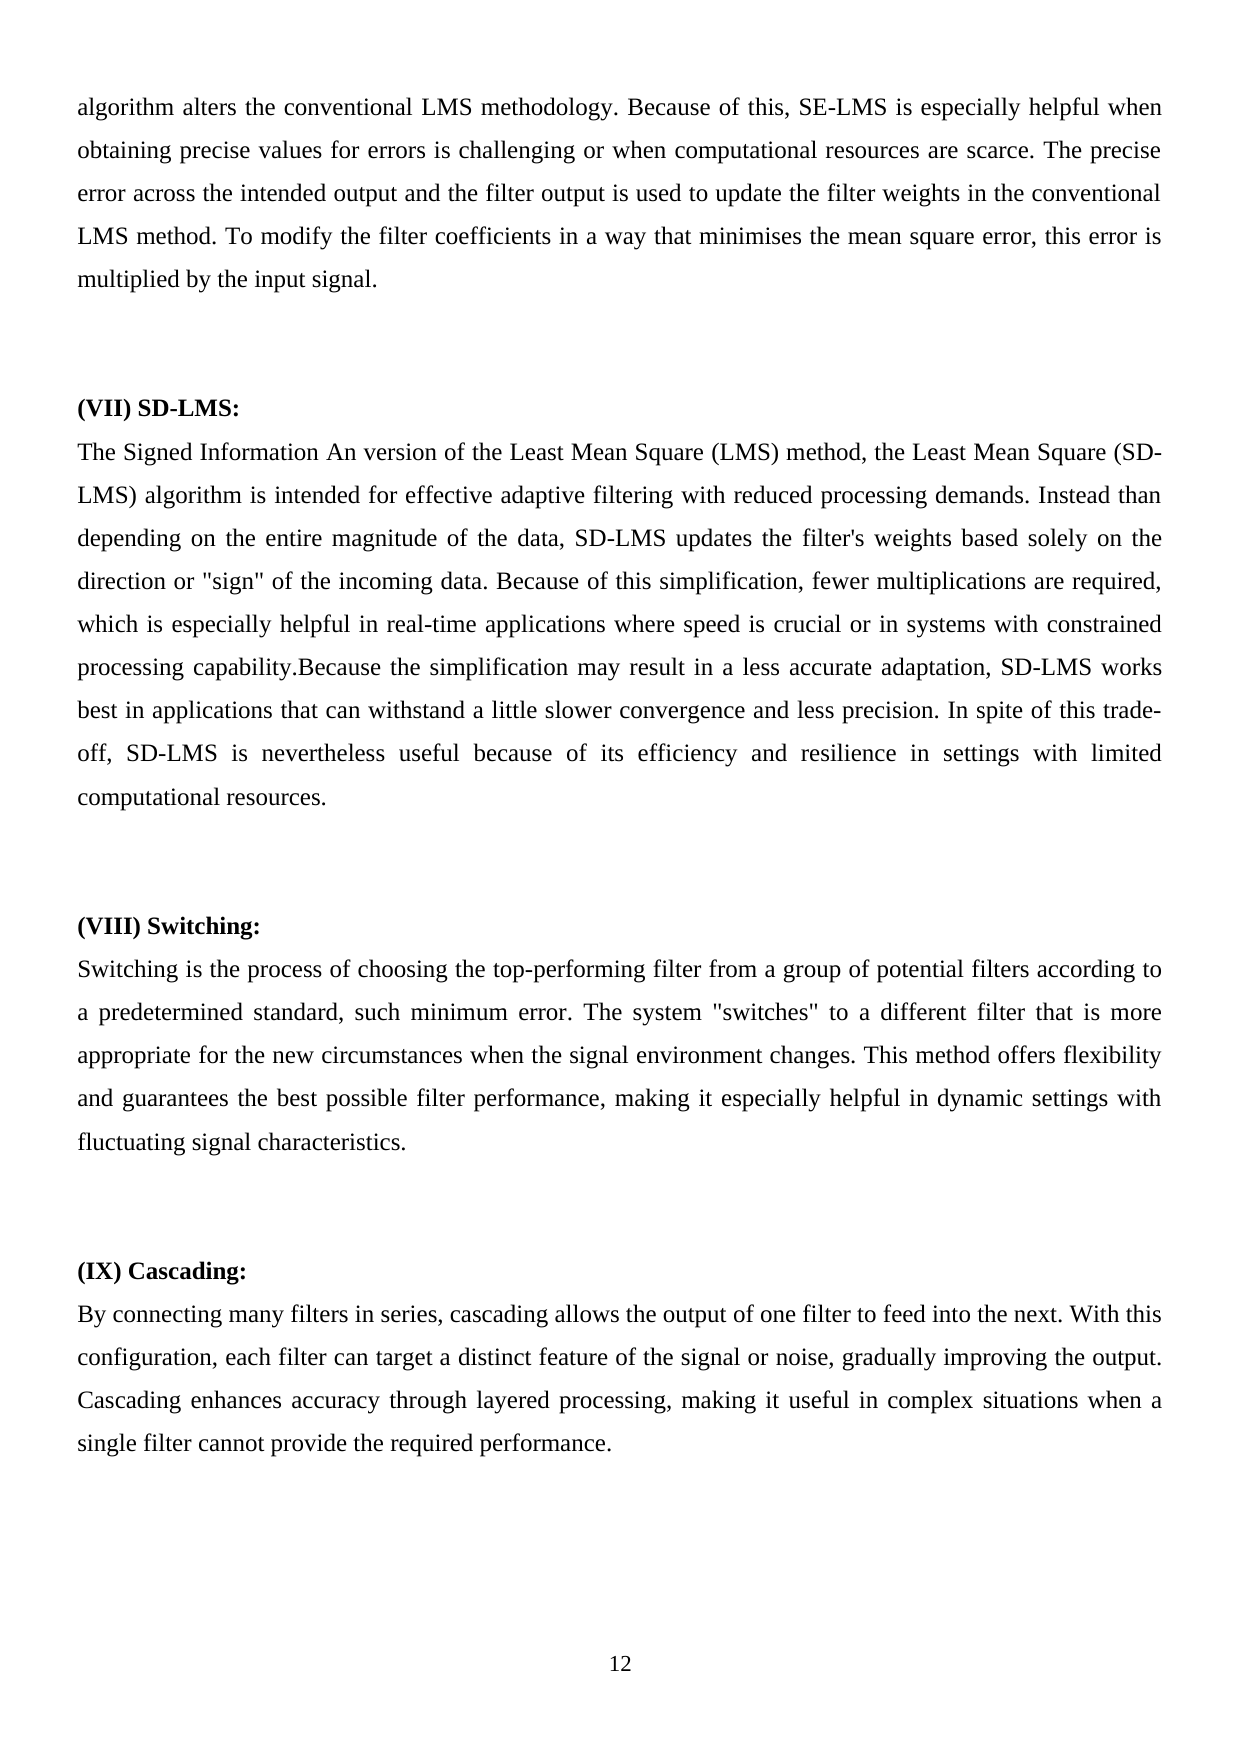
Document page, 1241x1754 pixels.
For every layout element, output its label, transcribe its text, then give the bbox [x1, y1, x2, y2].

text (VIII) Switching: [77, 911, 1163, 940]
text The Signed Information An version of the Least Mean Square (LMS) method, the Least Mean Square (SD-LMS) algorithm is intended for effective adaptive filtering with reduced processing demands. Instead than depending on the entire magnitude of the data, SD-LMS updates the filter's weights based solely on the direction or "sign" of the incoming data. Because of this simplification, fewer multiplications are required, which is especially helpful in real-time applications where speed is crucial or in systems with constrained processing capability.Because the simplification may result in a less accurate adaptation, SD-LMS works best in applications that can withstand a little slower convergence and less precision. In spite of this trade-off, SD-LMS is nevertheless useful because of its efficiency and resilience in settings with limited computational resources. [77, 437, 1163, 810]
text (IX) Cascading: [77, 1256, 1163, 1285]
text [77, 92, 1163, 293]
text Switching is the process of choosing the top-performing filter from a group of potential filters according to a predetermined standard, such minimum error. The system "switches" to a different filter that is more appropriate for the new circumstances when the signal environment changes. This method offers flexibility and guarantees the best possible filter performance, making it especially helpful in dynamic settings with fluctuating signal characteristics. [77, 954, 1163, 1155]
text By connecting many filters in series, cascading allows the output of one filter to feed into the next. With this configuration, each filter can target a distinct feature of the signal or noise, gradually improving the output. Cascading enhances accuracy through layered processing, making it useful in complex situations when a single filter cannot provide the required performance. [77, 1299, 1163, 1457]
text (VII) SD-LMS: [77, 393, 1163, 422]
